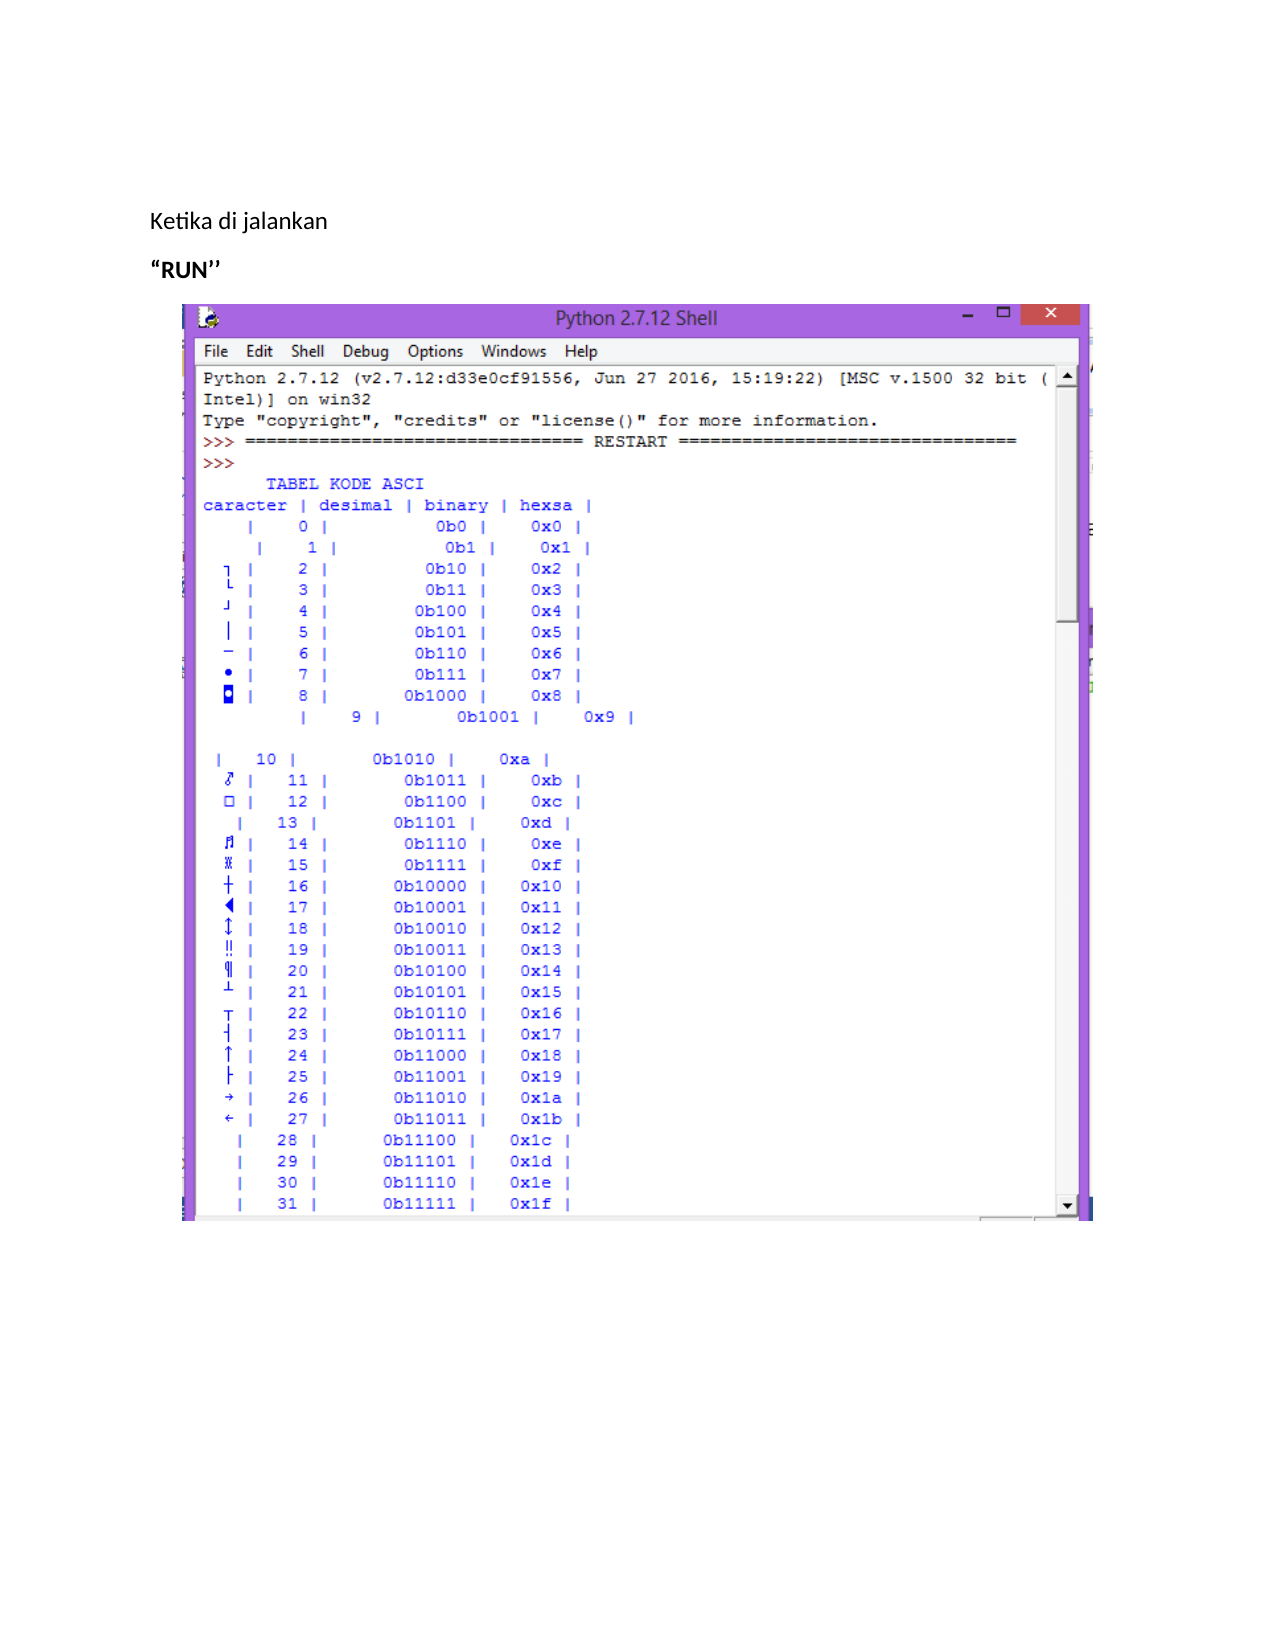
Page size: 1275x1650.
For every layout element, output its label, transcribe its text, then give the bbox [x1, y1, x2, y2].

picture [182, 304, 1093, 1221]
text Ketika di jalankan [150, 205, 1125, 236]
text “RUN’’ [150, 255, 1125, 285]
